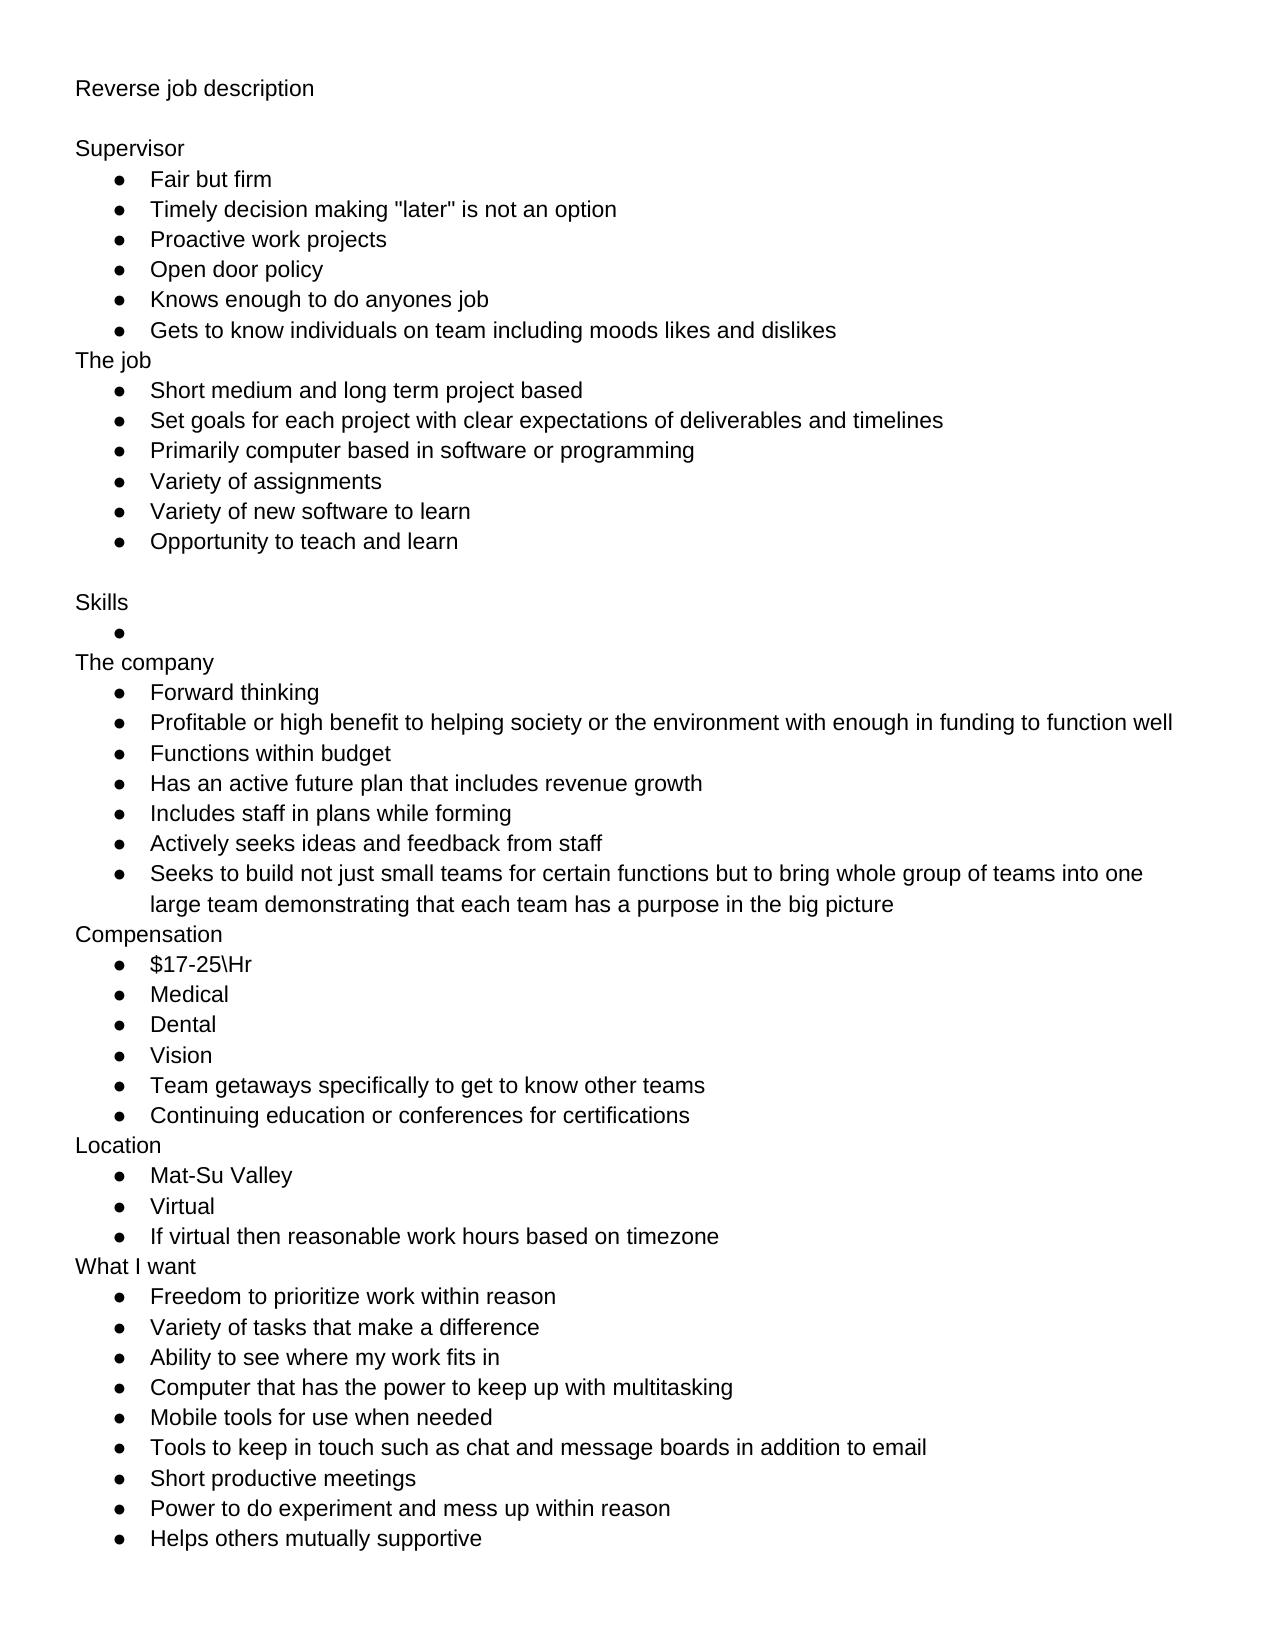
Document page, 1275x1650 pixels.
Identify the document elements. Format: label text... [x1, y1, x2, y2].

text Skills [75, 588, 1200, 615]
list Set goals for each project with clear expectations of deliverables and timelines [112, 407, 1200, 434]
text Supervisor [75, 135, 1200, 162]
list Has an active future plan that includes revenue growth [112, 770, 1200, 796]
list Medical [112, 981, 1200, 1008]
list $17-25\Hr [112, 951, 1200, 977]
list Continuing education or conferences for certifications [112, 1102, 1200, 1128]
list Seeks to build not just small teams for certain functions but to bring whole group of teams into one large team demonstrating that each team has a purpose in the big picture [112, 860, 1200, 917]
list Primarily computer based in software or programming [112, 437, 1200, 464]
list Virtual [112, 1193, 1200, 1219]
list Variety of new software to learn [112, 498, 1200, 524]
list Tools to keep in touch such as chat and message boards in addition to email [112, 1434, 1200, 1461]
text The job [75, 347, 1200, 373]
list Includes staff in plans while forming [112, 800, 1200, 826]
list Open door policy [112, 256, 1200, 283]
text Location [75, 1132, 1200, 1159]
list Variety of assignments [112, 468, 1200, 494]
list Vision [112, 1042, 1200, 1068]
list Computer that has the power to keep up with multitasking [112, 1374, 1200, 1400]
list Power to do experiment and mess up within reason [112, 1495, 1200, 1521]
text Reverse job description [75, 75, 1200, 101]
text What I want [75, 1253, 1200, 1279]
list Knows enough to do anyones job [112, 286, 1200, 313]
list Mat-Su Valley [112, 1162, 1200, 1189]
list Ability to see where my work fits in [112, 1344, 1200, 1370]
list Timely decision making "later" is not an option [112, 196, 1200, 222]
list Profitable or high benefit to helping society or the environment with enough in funding to function well [112, 709, 1200, 736]
list Opportunity to teach and learn [112, 528, 1200, 554]
list Proactive work projects [112, 226, 1200, 252]
list Gets to know individuals on team including moods likes and dislikes [112, 317, 1200, 343]
list Freedom to prioritize work within reason [112, 1283, 1200, 1310]
list Dental [112, 1011, 1200, 1038]
text Compensation [75, 921, 1200, 947]
list Short medium and long term project based [112, 377, 1200, 403]
list Team getaways specifically to get to know other teams [112, 1072, 1200, 1098]
text The company [75, 649, 1200, 675]
list Fair but firm [112, 166, 1200, 192]
list Short productive meetings [112, 1464, 1200, 1491]
list Variety of tasks that make a difference [112, 1313, 1200, 1340]
list Helps others mutually supportive [112, 1525, 1200, 1551]
list Forward thinking [112, 679, 1200, 706]
list Actively seeks ideas and feedback from staff [112, 830, 1200, 857]
list If virtual then reasonable work hours based on timezone [112, 1223, 1200, 1249]
list Functions within budget [112, 739, 1200, 766]
list Mobile tools for use when needed [112, 1404, 1200, 1431]
